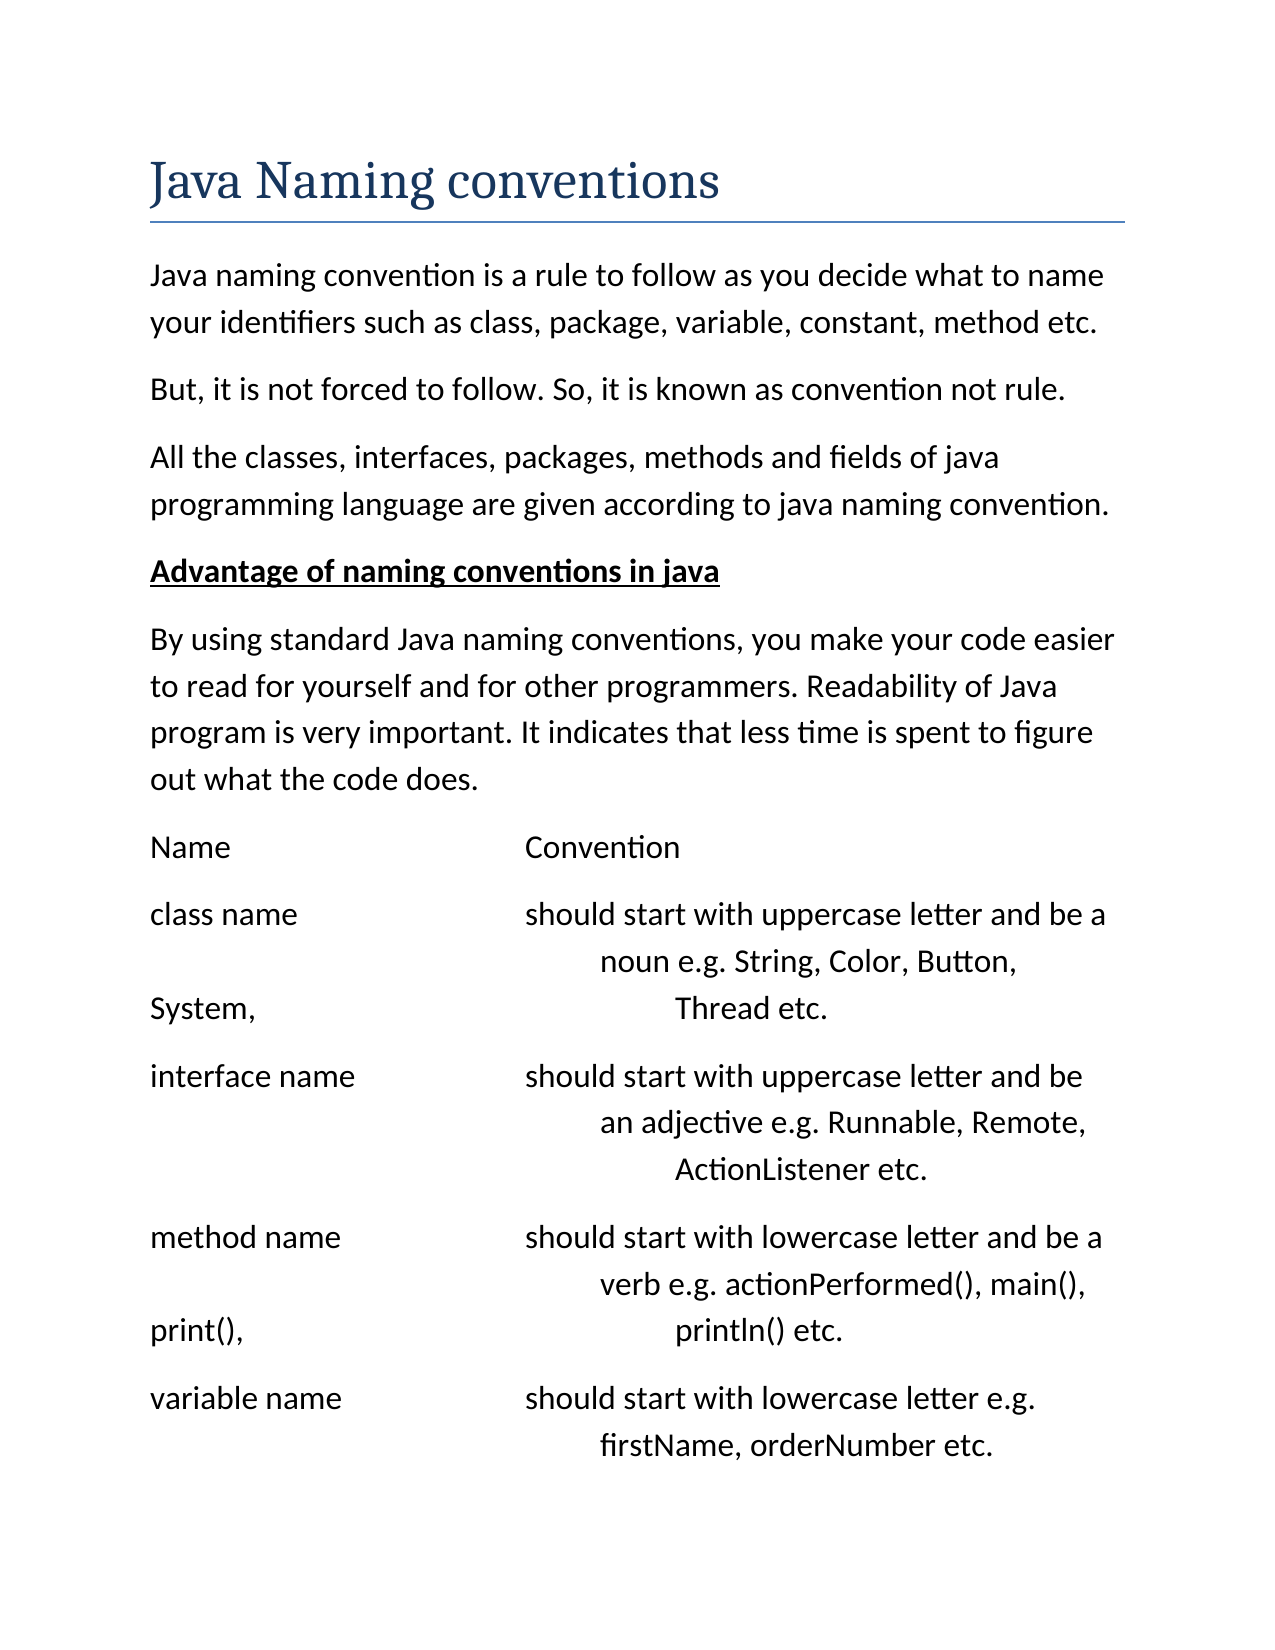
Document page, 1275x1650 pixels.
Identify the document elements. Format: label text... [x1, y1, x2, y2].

text Name Convention [150, 826, 1125, 867]
text All the classes, interfaces, packages, methods and fields of java programming language are given according to java naming convention. [150, 436, 1125, 523]
title Java Naming conventions [150, 150, 1125, 221]
text interface name should start with uppercase letter and be an adjective e.g. Runnable, Remote, ActionListener etc. [150, 1054, 1125, 1189]
text By using standard Java naming conventions, you make your code easier to read for yourself and for other programmers. Readability of Java program is very important. It indicates that less time is spent to figure out what the code does. [150, 618, 1125, 799]
text Java naming convention is a rule to follow as you decide what to name your identifiers such as class, package, variable, constant, method etc. [150, 254, 1125, 341]
text But, it is not forced to follow. So, it is known as convention not rule. [150, 368, 1125, 409]
text Advantage of naming conventions in java [150, 550, 1125, 591]
text variable name should start with lowercase letter e.g. firstName, orderNumber etc. [150, 1377, 1125, 1464]
text method name should start with lowercase letter and be a verb e.g. actionPerformed(), main(), print(), println() etc. [150, 1216, 1125, 1350]
text class name should start with uppercase letter and be a noun e.g. String, Color, Button, System, Thread etc. [150, 893, 1125, 1028]
